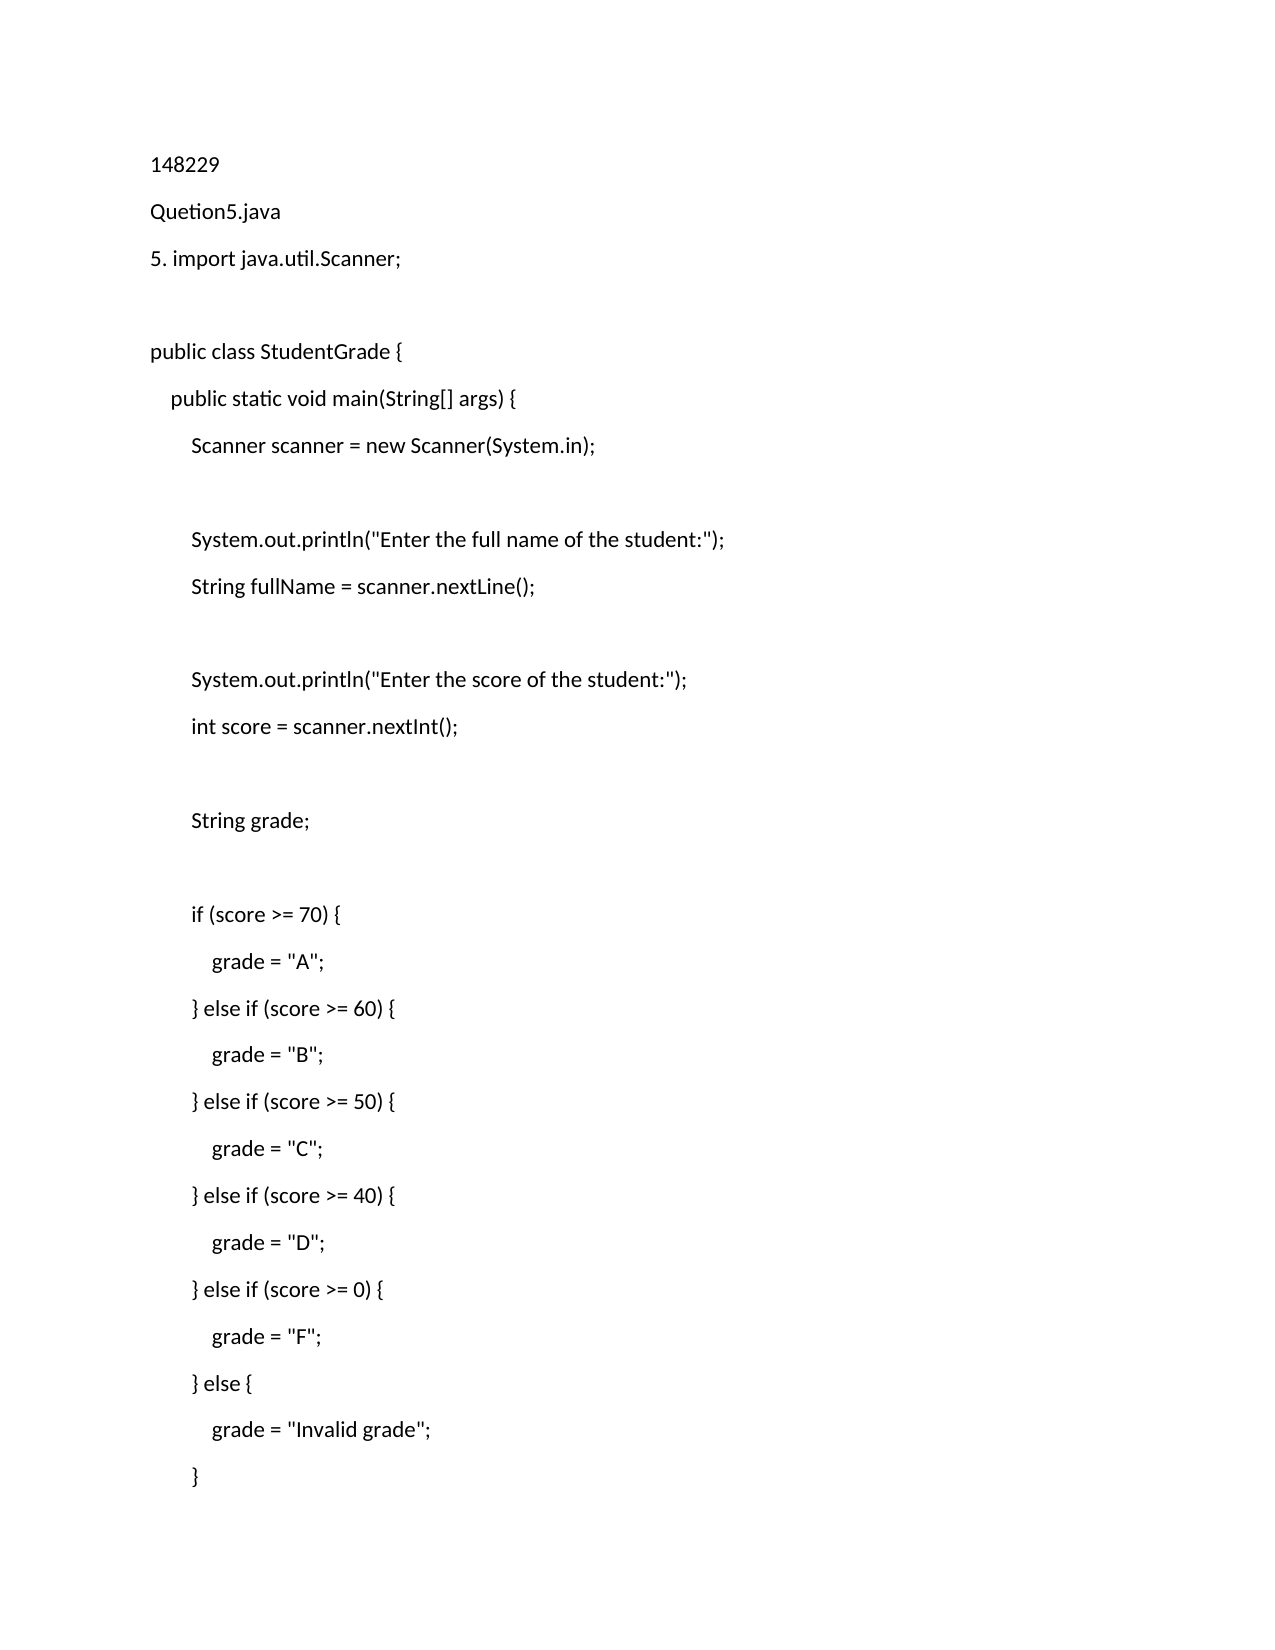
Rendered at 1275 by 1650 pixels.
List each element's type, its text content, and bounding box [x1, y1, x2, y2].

text grade = "B"; [150, 1041, 1125, 1069]
text int score = scanner.nextInt(); [150, 712, 1125, 741]
text Quetion5.java [150, 197, 1125, 225]
text } else if (score >= 50) { [150, 1087, 1125, 1116]
text grade = "A"; [150, 947, 1125, 975]
text } else if (score >= 40) { [150, 1181, 1125, 1209]
text grade = "F"; [150, 1322, 1125, 1350]
text } else if (score >= 0) { [150, 1275, 1125, 1303]
text grade = "D"; [150, 1228, 1125, 1256]
text public static void main(String[] args) { [150, 384, 1125, 412]
text Scanner scanner = new Scanner(System.in); [150, 431, 1125, 459]
text } else if (score >= 60) { [150, 994, 1125, 1022]
text String grade; [150, 806, 1125, 834]
text 5. import java.util.Scanner; [150, 244, 1125, 272]
text public class StudentGrade { [150, 337, 1125, 366]
text if (score >= 70) { [150, 900, 1125, 928]
text } [150, 1462, 1125, 1491]
text String fullName = scanner.nextLine(); [150, 572, 1125, 600]
text 148229 [150, 150, 1125, 178]
text grade = "Invalid grade"; [150, 1416, 1125, 1444]
text System.out.println("Enter the score of the student:"); [150, 666, 1125, 694]
text System.out.println("Enter the full name of the student:"); [150, 525, 1125, 553]
text grade = "C"; [150, 1134, 1125, 1162]
text } else { [150, 1369, 1125, 1397]
